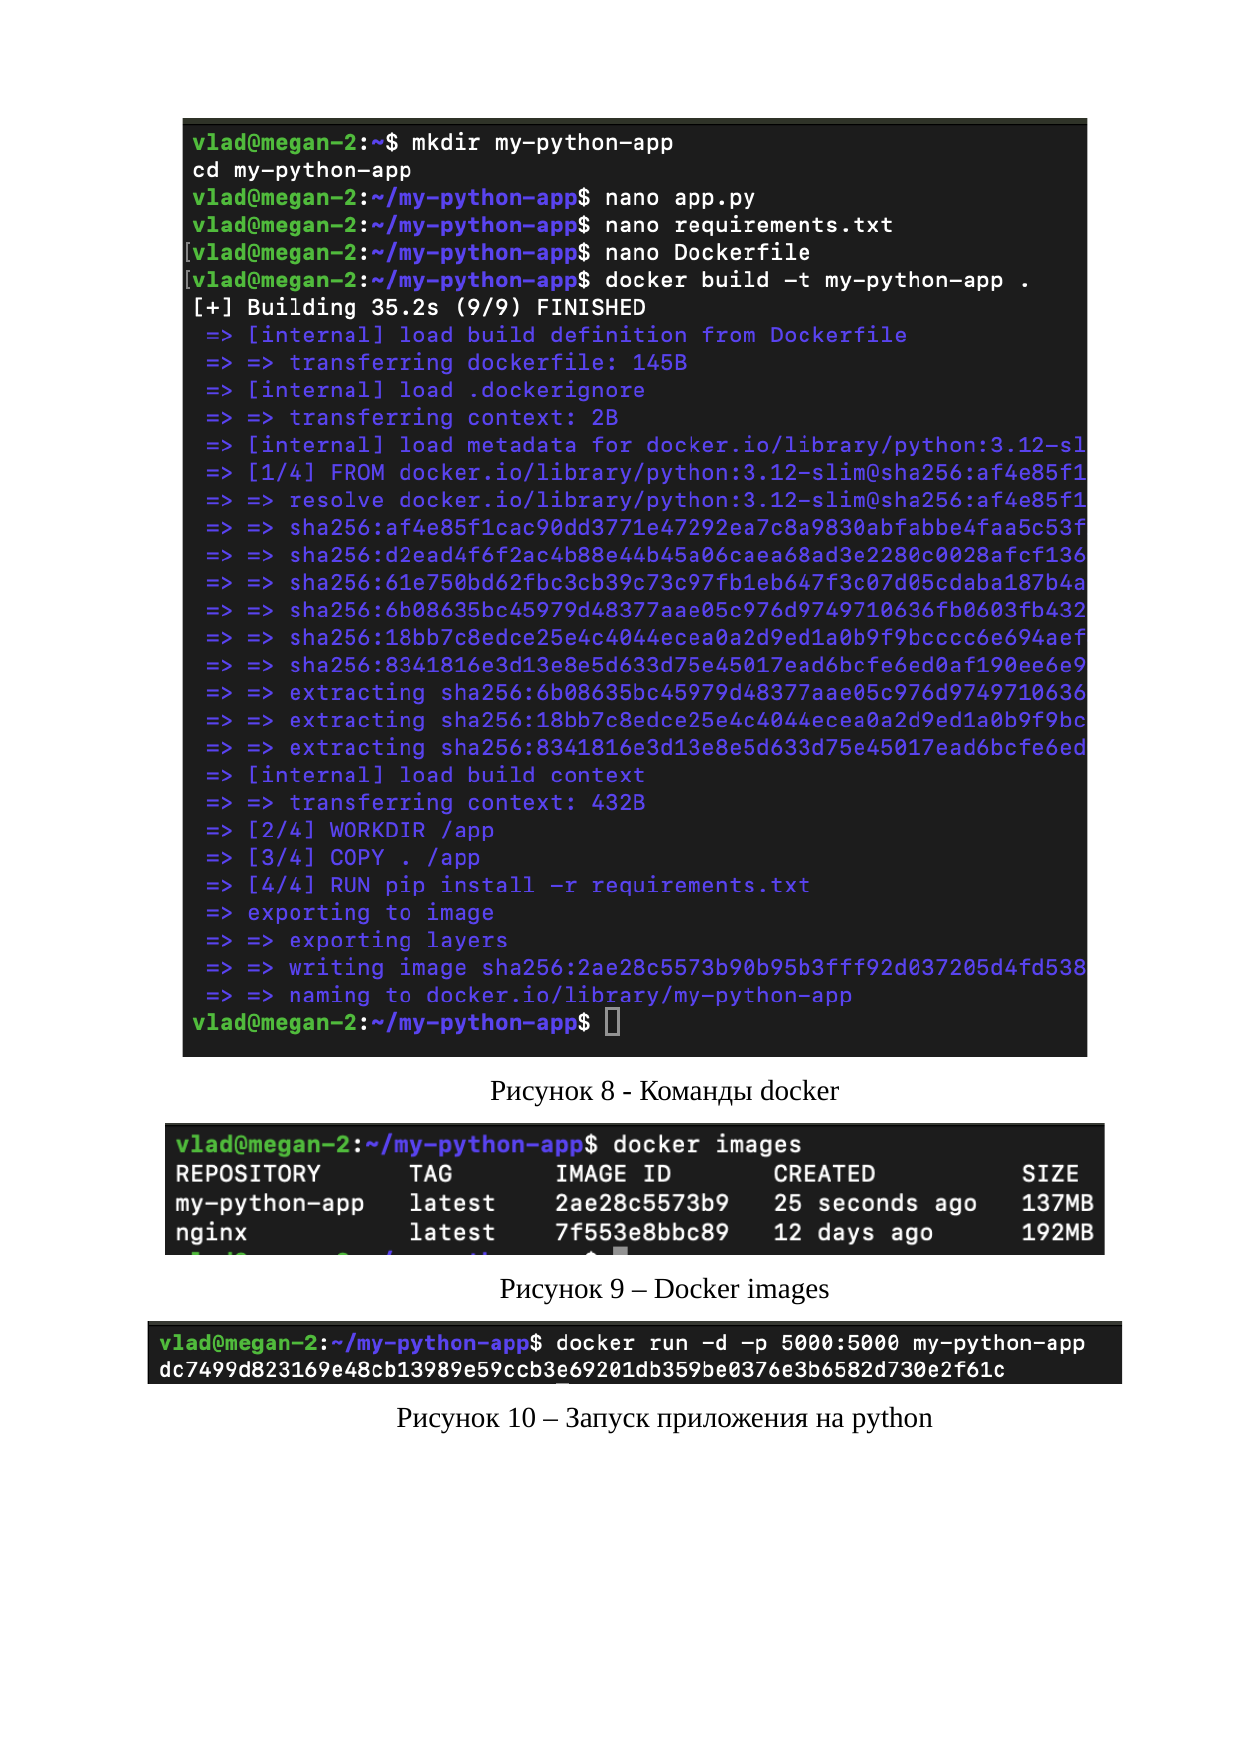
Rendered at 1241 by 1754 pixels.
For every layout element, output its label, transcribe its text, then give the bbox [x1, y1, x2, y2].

picture [147, 1321, 1123, 1384]
picture [182, 118, 1088, 1057]
picture [165, 1123, 1105, 1255]
text Рисунок 10 – Запуск приложения на python [177, 1401, 1152, 1434]
text Рисунок 9 – Docker images [177, 1271, 1152, 1305]
text Рисунок 8 - Команды docker [177, 1073, 1152, 1106]
